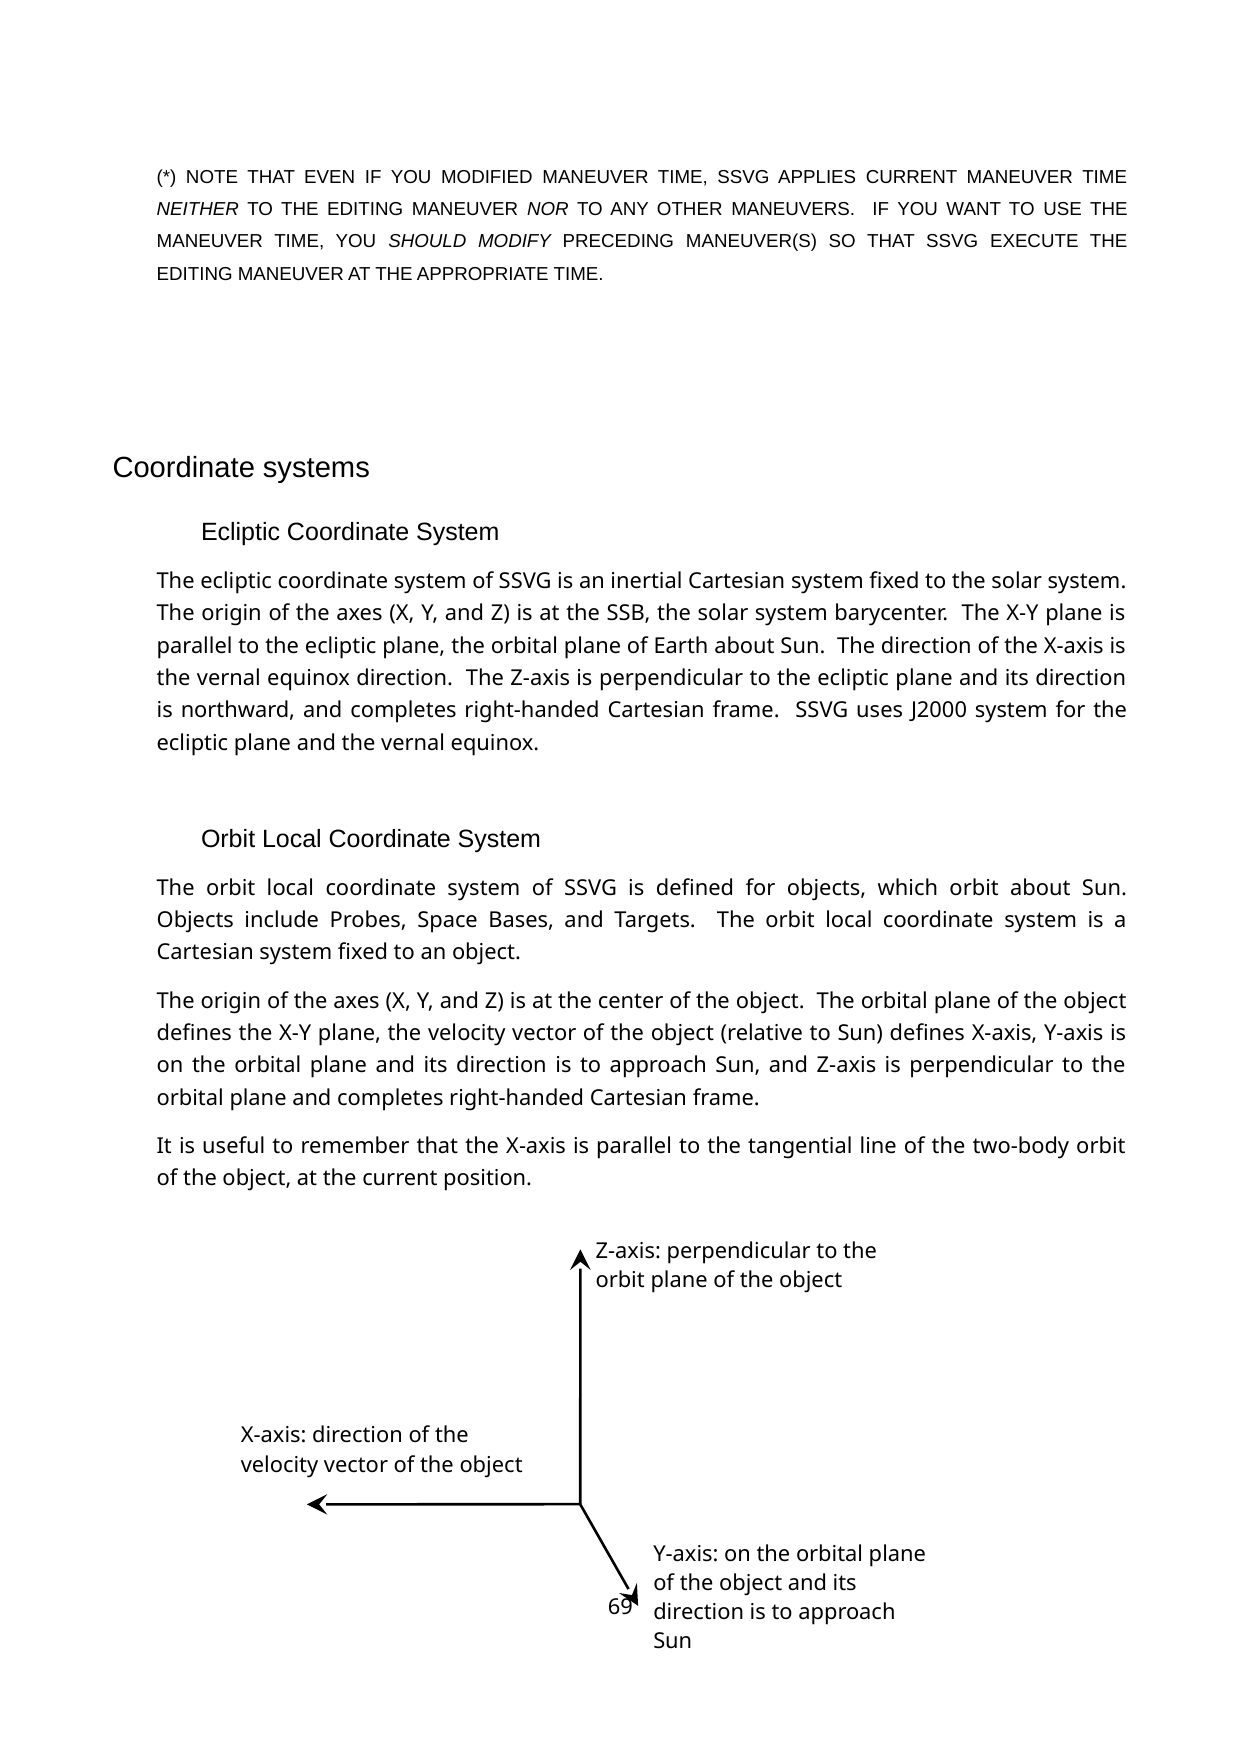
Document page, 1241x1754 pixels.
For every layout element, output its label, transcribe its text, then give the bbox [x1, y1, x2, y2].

text (*) NOTE THAT EVEN IF YOU MODIFIED MANEUVER TIME, SSVG APPLIES CURRENT MANEUVER TIME NEITHER TO THE EDITING MANEUVER NOR TO ANY OTHER MANEUVERS. IF YOU WANT TO USE THE MANEUVER TIME, YOU SHOULD MODIFY PRECEDING MANEUVER(S) SO THAT SSVG EXECUTE THE EDITING MANEUVER AT THE APPROPRIATE TIME. [156, 160, 1128, 289]
text The ecliptic coordinate system of SSVG is an inertial Cartesian system fixed to the solar system. The origin of the axes (X, Y, and Z) is at the SSB, the solar system barycenter. The X-Y plane is parallel to the ecliptic plane, the orbital plane of Earth about Sun. The direction of the X-axis is the vernal equinox direction. The Z-axis is perpendicular to the ecliptic plane and its direction is northward, and completes right-handed Cartesian frame. SSVG uses J2000 system for the ecliptic plane and the vernal equinox. [156, 564, 1128, 757]
text The origin of the axes (X, Y, and Z) is at the center of the object. The orbital plane of the object defines the X-Y plane, the velocity vector of the object (relative to Sun) defines X-axis, Y-axis is on the orbital plane and its direction is to approach Sun, and Z-axis is perpendicular to the orbital plane and completes right-handed Cartesian frame. [156, 983, 1128, 1113]
subtitle Coordinate systems [112, 434, 1128, 499]
text It is useful to remember that the X-axis is parallel to the tangential line of the two-body orbit of the object, at the current position. [156, 1129, 1128, 1193]
subtitle Ecliptic Coordinate System [201, 515, 1128, 548]
subtitle Orbit Local Coordinate System [201, 822, 1128, 854]
text The orbit local coordinate system of SSVG is defined for objects, which orbit about Sun. Objects include Probes, Space Bases, and Targets. The orbit local coordinate system is a Cartesian system fixed to an object. [156, 871, 1128, 967]
